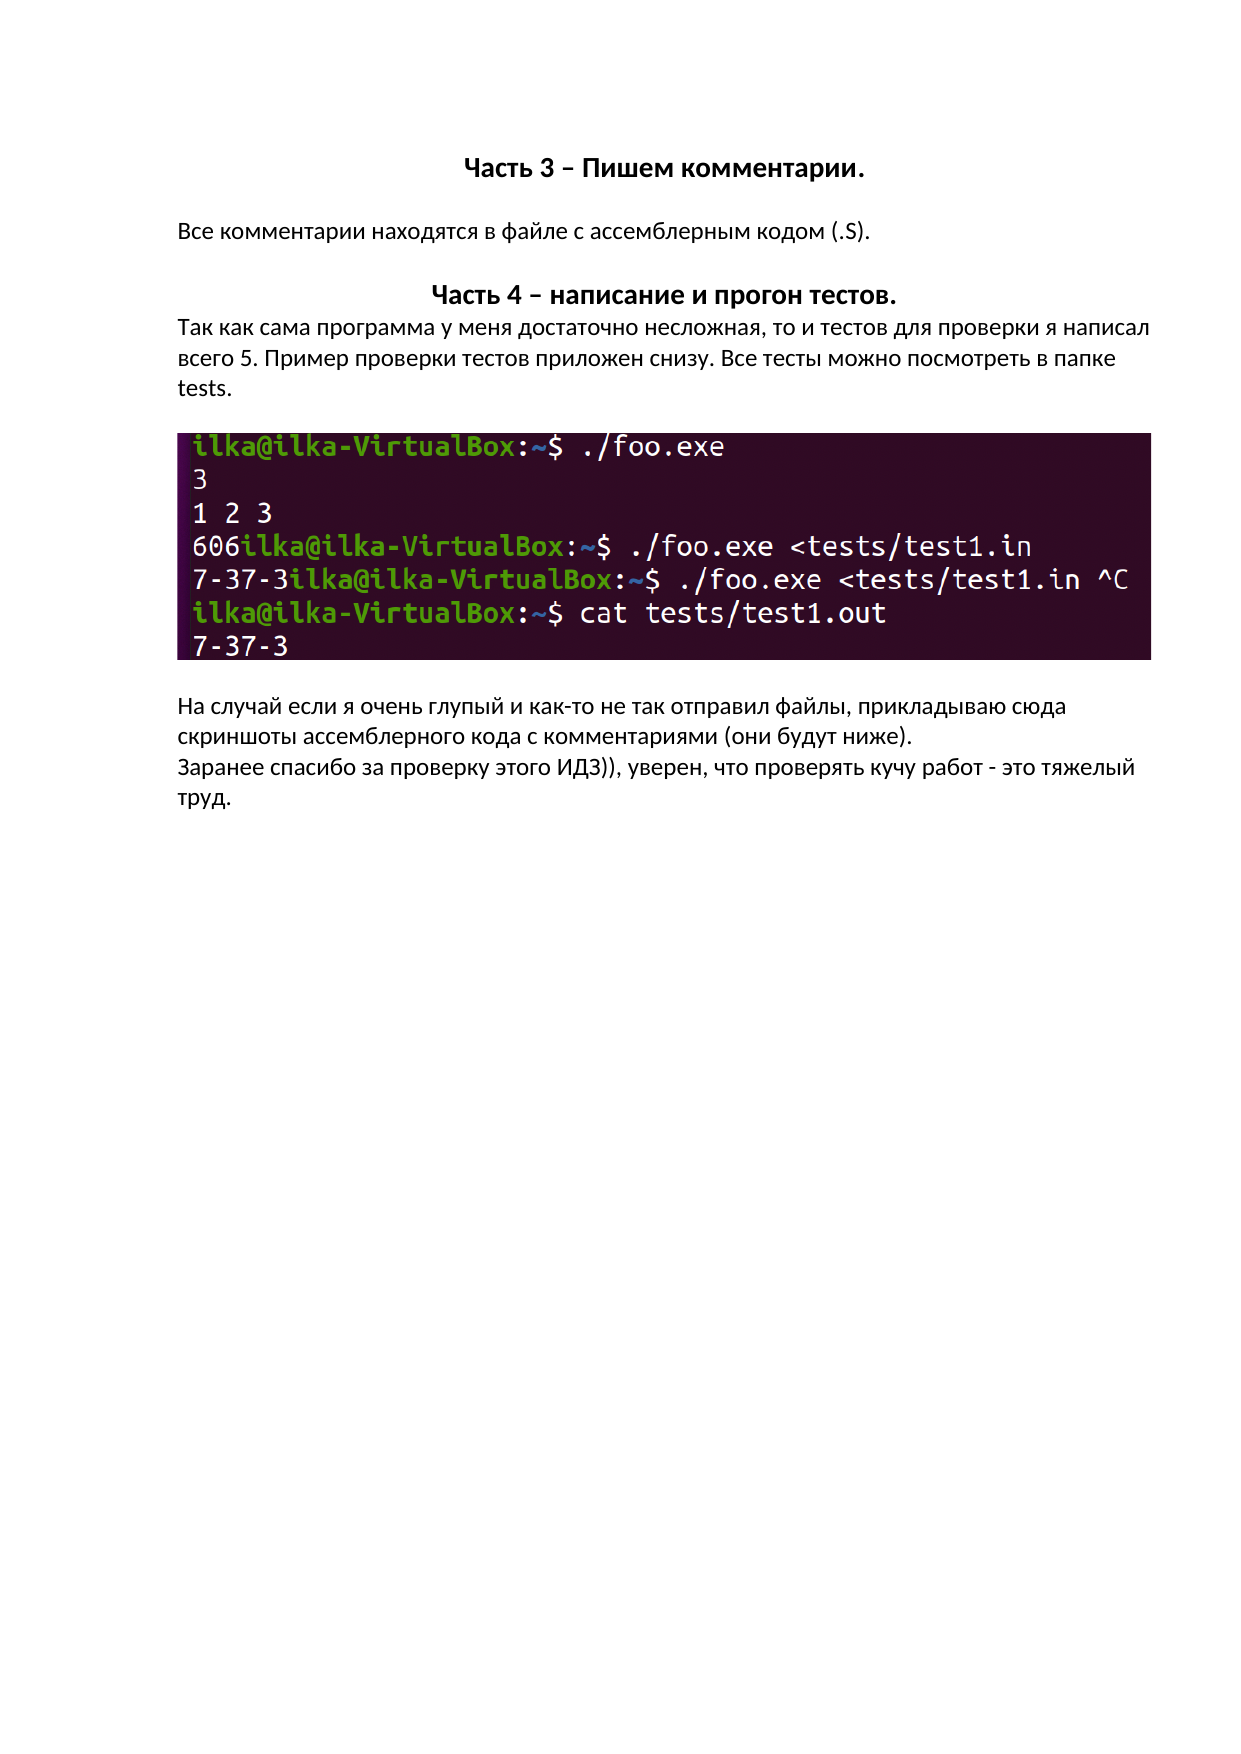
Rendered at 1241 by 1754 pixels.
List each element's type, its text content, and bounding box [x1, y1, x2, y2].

text Все комментарии находятся в файле с ассемблерным кодом (.S). [177, 215, 1152, 245]
text Заранее спасибо за проверку этого ИДЗ)), уверен, что проверять кучу работ - это тяжелый труд. [177, 751, 1152, 812]
text Так как сама программа у меня достаточно несложная, то и тестов для проверки я написал всего 5. Пример проверки тестов приложен снизу. Все тесты можно посмотреть в папке tests. [177, 311, 1152, 403]
text Часть 3 – Пишем комментарии. [177, 149, 1152, 184]
picture [177, 433, 1152, 660]
text Часть 4 – написание и прогон тестов. [177, 276, 1152, 311]
text На случай если я очень глупый и как-то не так отправил файлы, прикладываю сюда скриншоты ассемблерного кода с комментариями (они будут ниже). [177, 690, 1152, 751]
